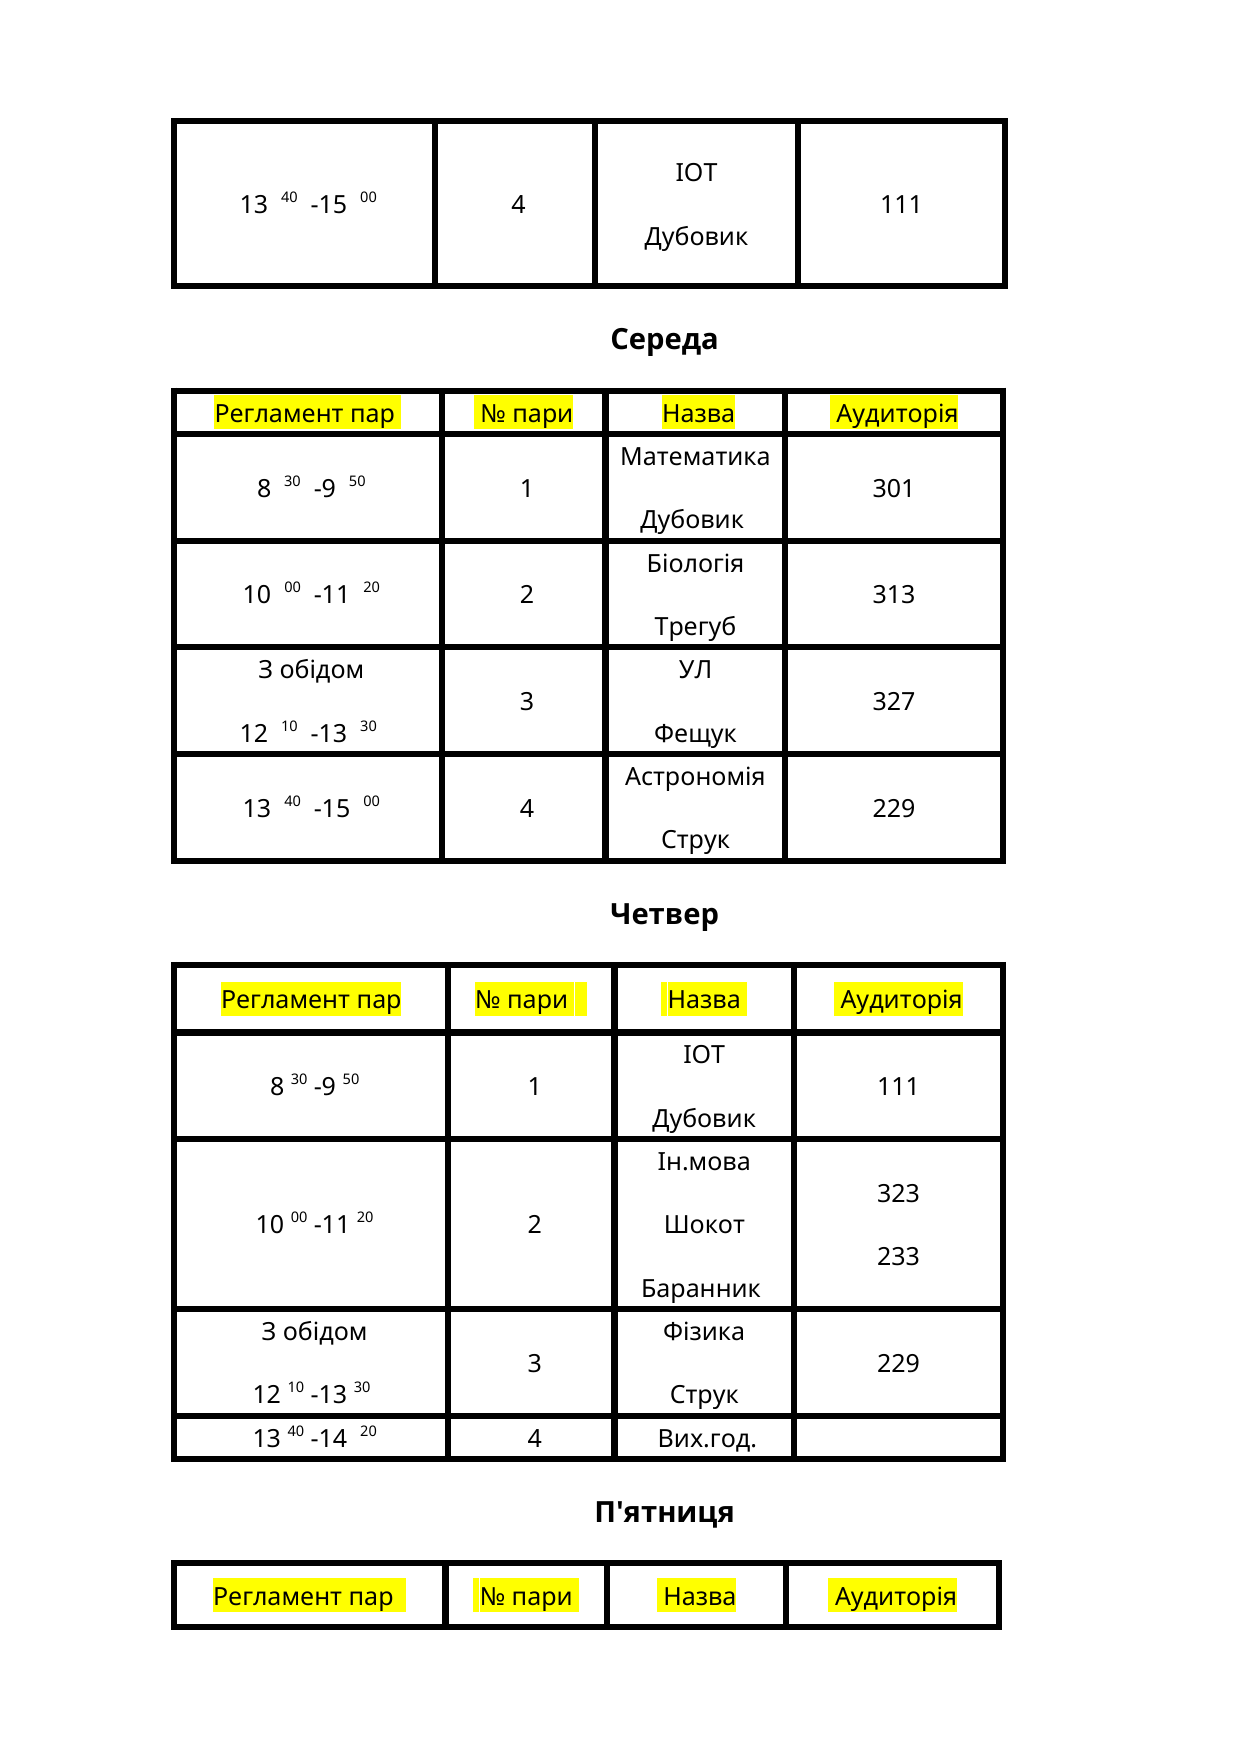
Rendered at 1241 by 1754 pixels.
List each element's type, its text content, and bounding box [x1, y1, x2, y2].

table_cell Ін.мова Шокот Баранник [618, 1142, 791, 1306]
table_cell 8 30 -9 50 [177, 437, 439, 537]
table_cell 111 [797, 1036, 1000, 1136]
table_cell 3 [451, 1312, 611, 1412]
table_cell 8 30 -9 50 [177, 1036, 445, 1136]
table_cell З обідом 12 10 -13 30 [177, 650, 439, 751]
table_header Регламент пар [177, 394, 439, 431]
table_cell ІОТ Дубовик [598, 124, 795, 283]
table_header Назва [609, 394, 782, 431]
table_cell 313 [788, 544, 1000, 644]
table_cell 4 [451, 1419, 611, 1456]
text Середа [177, 318, 1152, 358]
text Четвер [177, 893, 1152, 933]
table_header Регламент пар [177, 968, 445, 1029]
table_header Регламент пар [177, 1566, 442, 1624]
table_cell Вих.год. [618, 1419, 791, 1456]
table_cell Фізика Струк [618, 1312, 791, 1412]
table_cell 1 [451, 1036, 611, 1136]
table_cell 229 [788, 757, 1000, 857]
table_cell ІОТ Дубовик [618, 1036, 791, 1136]
table_cell 1 [445, 437, 602, 537]
table_cell 2 [445, 544, 602, 644]
table_cell 10 00 -11 20 [177, 1142, 445, 1306]
table_header Аудиторія [797, 968, 1000, 1029]
table_cell 323 233 [797, 1142, 1000, 1306]
table_cell 301 [788, 437, 1000, 537]
table_cell 327 [788, 650, 1000, 751]
table_cell 13 40 -15 00 [177, 124, 432, 283]
table_cell [797, 1419, 1000, 1456]
table_cell Біологія Трегуб [609, 544, 782, 644]
table_cell УЛ Фещук [609, 650, 782, 751]
table_header Назва [610, 1566, 783, 1624]
table_cell 13 40 -14 20 [177, 1419, 445, 1456]
table_header Назва [618, 968, 791, 1029]
table_cell 4 [445, 757, 602, 857]
table_cell 229 [797, 1312, 1000, 1412]
table_cell 13 40 -15 00 [177, 757, 439, 857]
table_cell 10 00 -11 20 [177, 544, 439, 644]
table_header № пари [451, 968, 611, 1029]
table_cell Астрономія Струк [609, 757, 782, 857]
table_header Аудиторія [788, 394, 1000, 431]
table_cell З обідом 12 10 -13 30 [177, 1312, 445, 1412]
table_cell 4 [438, 124, 592, 283]
table_cell 3 [445, 650, 602, 751]
table_header № пари [445, 394, 602, 431]
table_header № пари [449, 1566, 604, 1624]
table_header Аудиторія [789, 1566, 996, 1624]
table_cell 111 [801, 124, 1002, 283]
table_cell 2 [451, 1142, 611, 1306]
table_cell Математика Дубовик [609, 437, 782, 537]
text П'ятниця [177, 1491, 1152, 1531]
